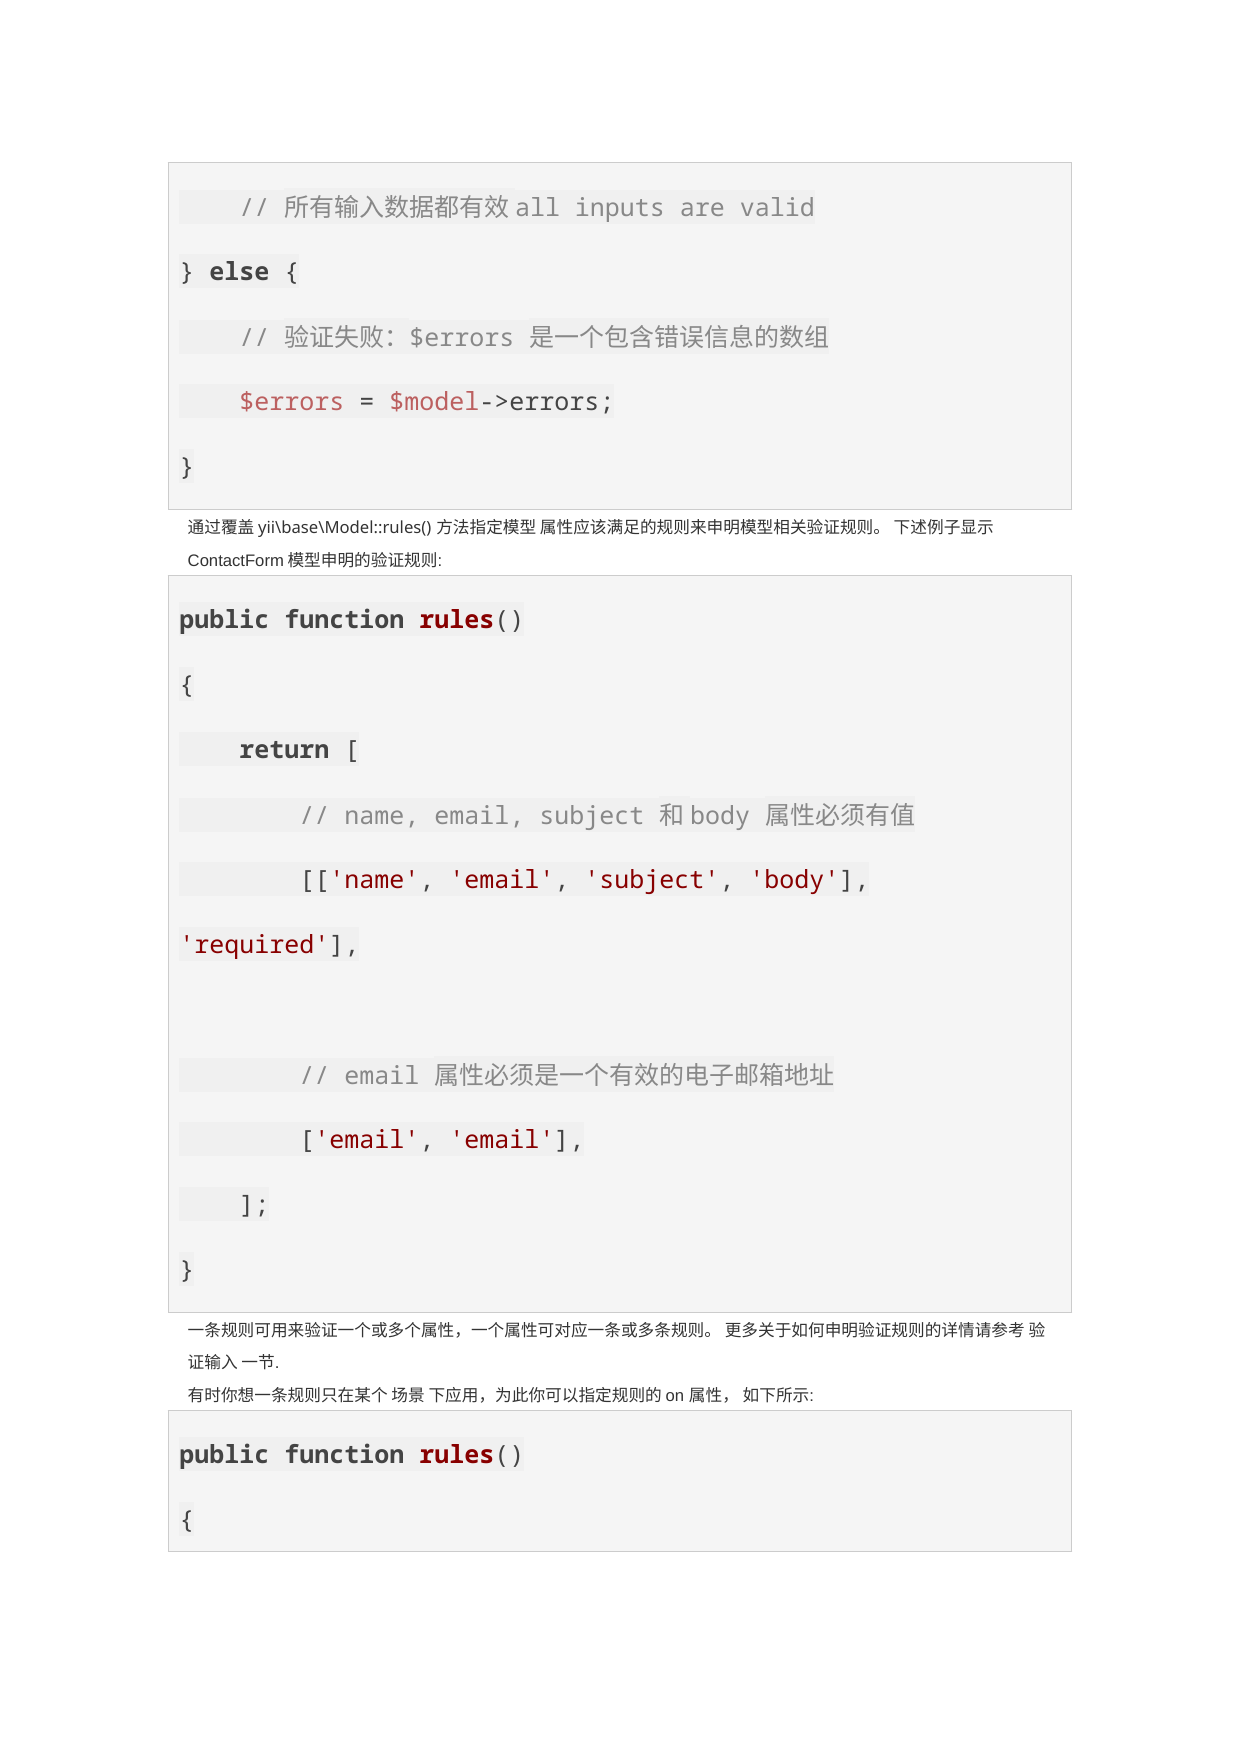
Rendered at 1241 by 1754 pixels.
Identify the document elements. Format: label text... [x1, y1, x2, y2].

text 一条规则可用来验证一个或多个属性，一个属性可对应一条或多条规则。 更多关于如何申明验证规则的详情请参考 验证输入 一节. [187, 1313, 1053, 1378]
text public function rules() [169, 576, 1071, 640]
text // name, email, subject 和 body 属性必须有值 [169, 770, 1071, 835]
text } [169, 422, 1071, 509]
text // 所有输入数据都有效 all inputs are valid [169, 163, 1071, 227]
text return [ [169, 705, 1071, 770]
text public function rules() [169, 1411, 1071, 1475]
text // 验证失败：$errors 是一个包含错误信息的数组 [169, 292, 1071, 357]
text 通过覆盖 yii\base\Model::rules() 方法指定模型 属性应该满足的规则来申明模型相关验证规则。 下述例子显示ContactForm模型申明的验证规则: [187, 510, 1053, 575]
text } else { [169, 227, 1071, 292]
text $errors = $model->errors; [169, 357, 1071, 422]
text 有时你想一条规则只在某个 场景 下应用，为此你可以指定规则的 on 属性， 如下所示: [187, 1378, 1053, 1410]
text } [169, 1225, 1071, 1312]
text { [169, 1475, 1071, 1551]
text ]; [169, 1160, 1071, 1225]
text // email 属性必须是一个有效的电子邮箱地址 [169, 1030, 1071, 1095]
text ['email', 'email'], [169, 1095, 1071, 1160]
text [['name', 'email', 'subject', 'body'], 'required'], [169, 835, 1071, 965]
text { [169, 640, 1071, 705]
